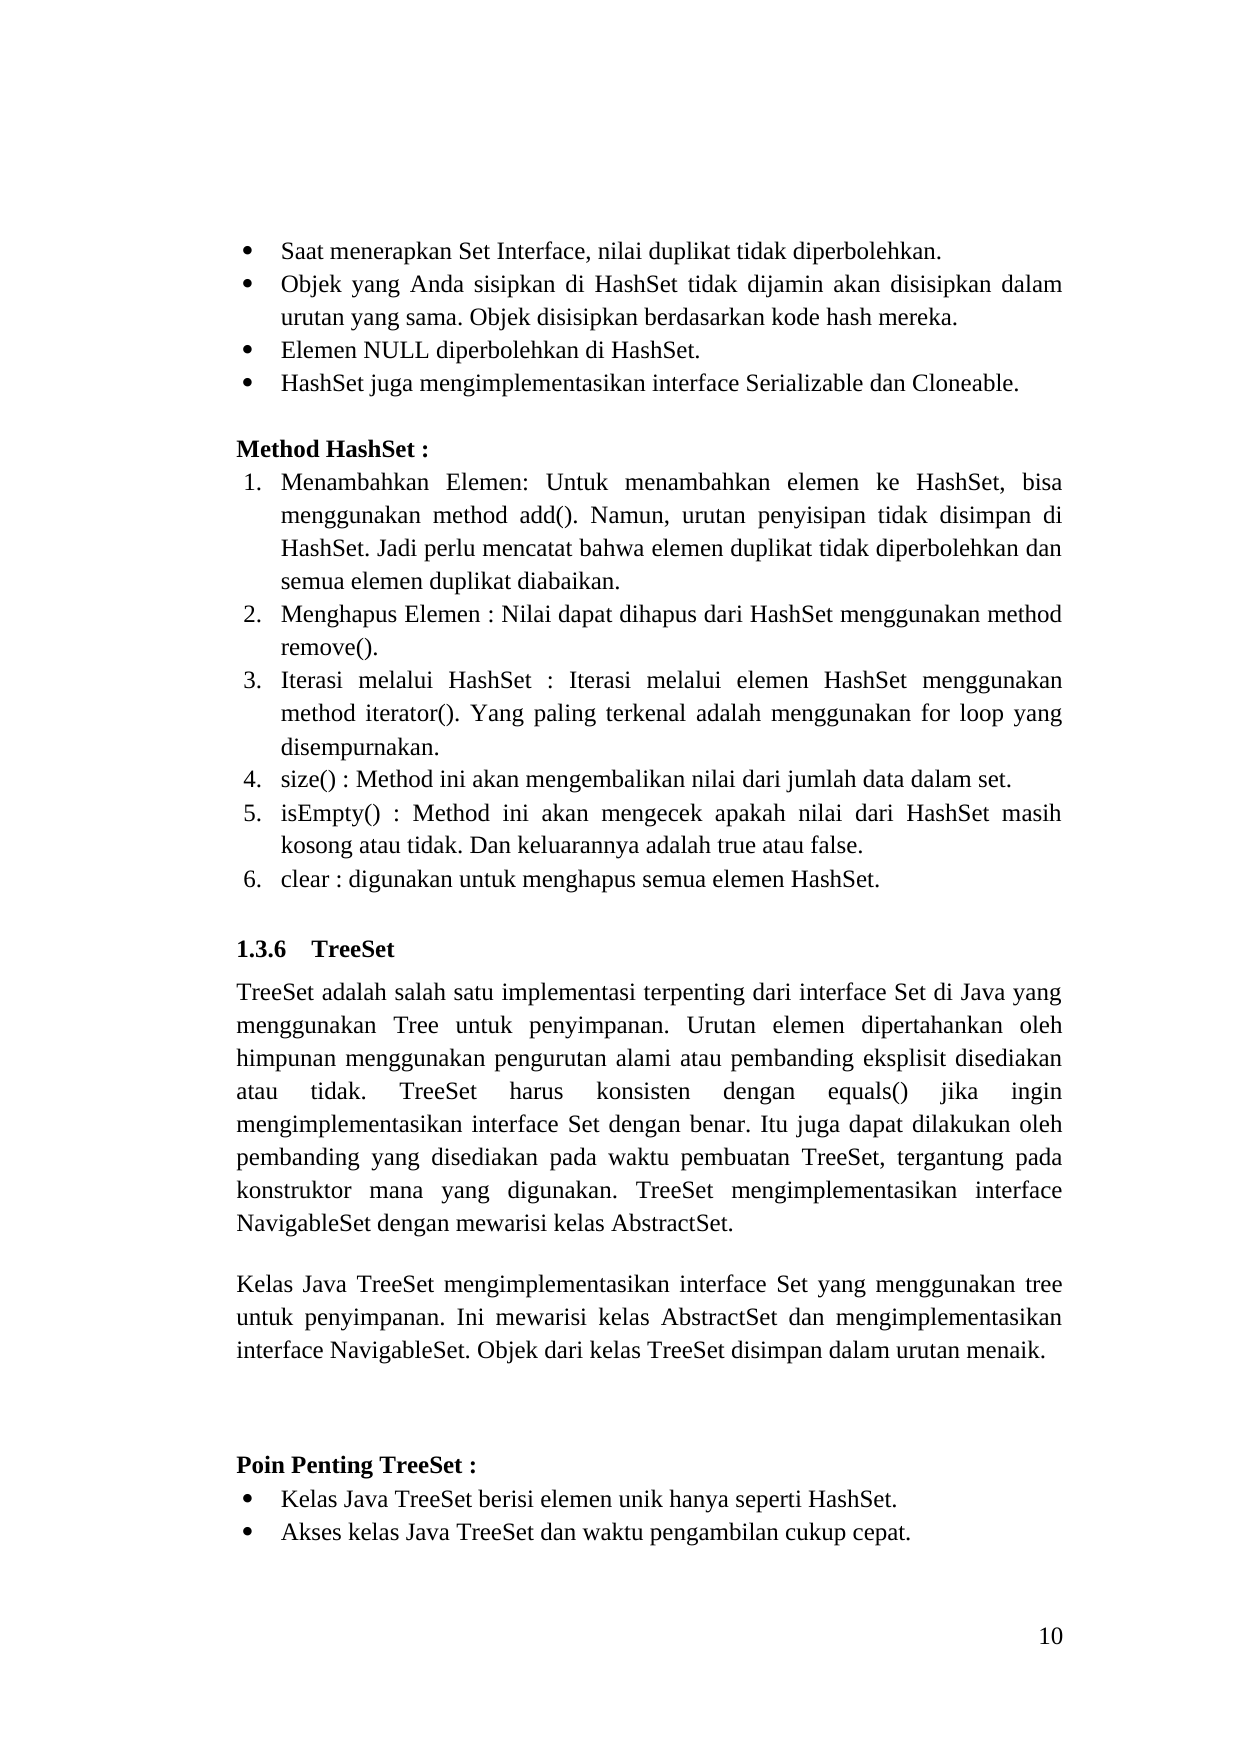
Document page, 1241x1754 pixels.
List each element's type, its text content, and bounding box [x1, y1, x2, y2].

list HashSet juga mengimplementasikan interface Serializable dan Cloneable. [243, 368, 1063, 397]
list Akses kelas Java TreeSet dan waktu pengambilan cukup cepat. [243, 1517, 1063, 1545]
list Saat menerapkan Set Interface, nilai duplikat tidak diperbolehkan. [243, 236, 1063, 265]
text Kelas Java TreeSet mengimplementasikan interface Set yang menggunakan tree untuk penyimpanan. Ini mewarisi kelas AbstractSet dan mengimplementasikan interface NavigableSet. Objek dari kelas TreeSet disimpan dalam urutan menaik. [236, 1269, 1063, 1363]
list isEmpty() : Method ini akan mengecek apakah nilai dari HashSet masih kosong atau tidak. Dan keluarannya adalah true atau false. [243, 798, 1063, 859]
text Poin Penting TreeSet : [236, 1451, 1063, 1479]
list Iterasi melalui HashSet : Iterasi melalui elemen HashSet menggunakan method iterator(). Yang paling terkenal adalah menggunakan for loop yang disempurnakan. [243, 666, 1063, 760]
list Kelas Java TreeSet berisi elemen unik hanya seperti HashSet. [243, 1484, 1063, 1512]
list Objek yang Anda sisipkan di HashSet tidak dijamin akan disisipkan dalam urutan yang sama. Objek disisipkan berdasarkan kode hash mereka. [243, 269, 1063, 331]
text TreeSet adalah salah satu implementasi terpenting dari interface Set di Java yang menggunakan Tree untuk penyimpanan. Urutan elemen dipertahankan oleh himpunan menggunakan pengurutan alami atau pembanding eksplisit disediakan atau tidak. TreeSet harus konsisten dengan equals() jika ingin mengimplementasikan interface Set dengan benar. Itu juga dapat dilakukan oleh pembanding yang disediakan pada waktu pembuatan TreeSet, tergantung pada konstruktor mana yang digunakan. TreeSet mengimplementasikan interface NavigableSet dengan mewarisi kelas AbstractSet. [236, 977, 1063, 1237]
list Menambahkan Elemen: Untuk menambahkan elemen ke HashSet, bisa menggunakan method add(). Namun, urutan penyisipan tidak disimpan di HashSet. Jadi perlu mencatat bahwa elemen duplikat tidak diperbolehkan dan semua elemen duplikat diabaikan. [243, 467, 1063, 595]
list clear : digunakan untuk menghapus semua elemen HashSet. [243, 864, 1063, 892]
list Menghapus Elemen : Nilai dapat dihapus dari HashSet menggunakan method remove(). [243, 599, 1063, 661]
subtitle TreeSet [236, 934, 1063, 963]
list size() : Method ini akan mengembalikan nilai dari jumlah data dalam set. [243, 764, 1063, 793]
text Method HashSet : [236, 434, 1063, 463]
list Elemen NULL diperbolehkan di HashSet. [243, 335, 1063, 364]
